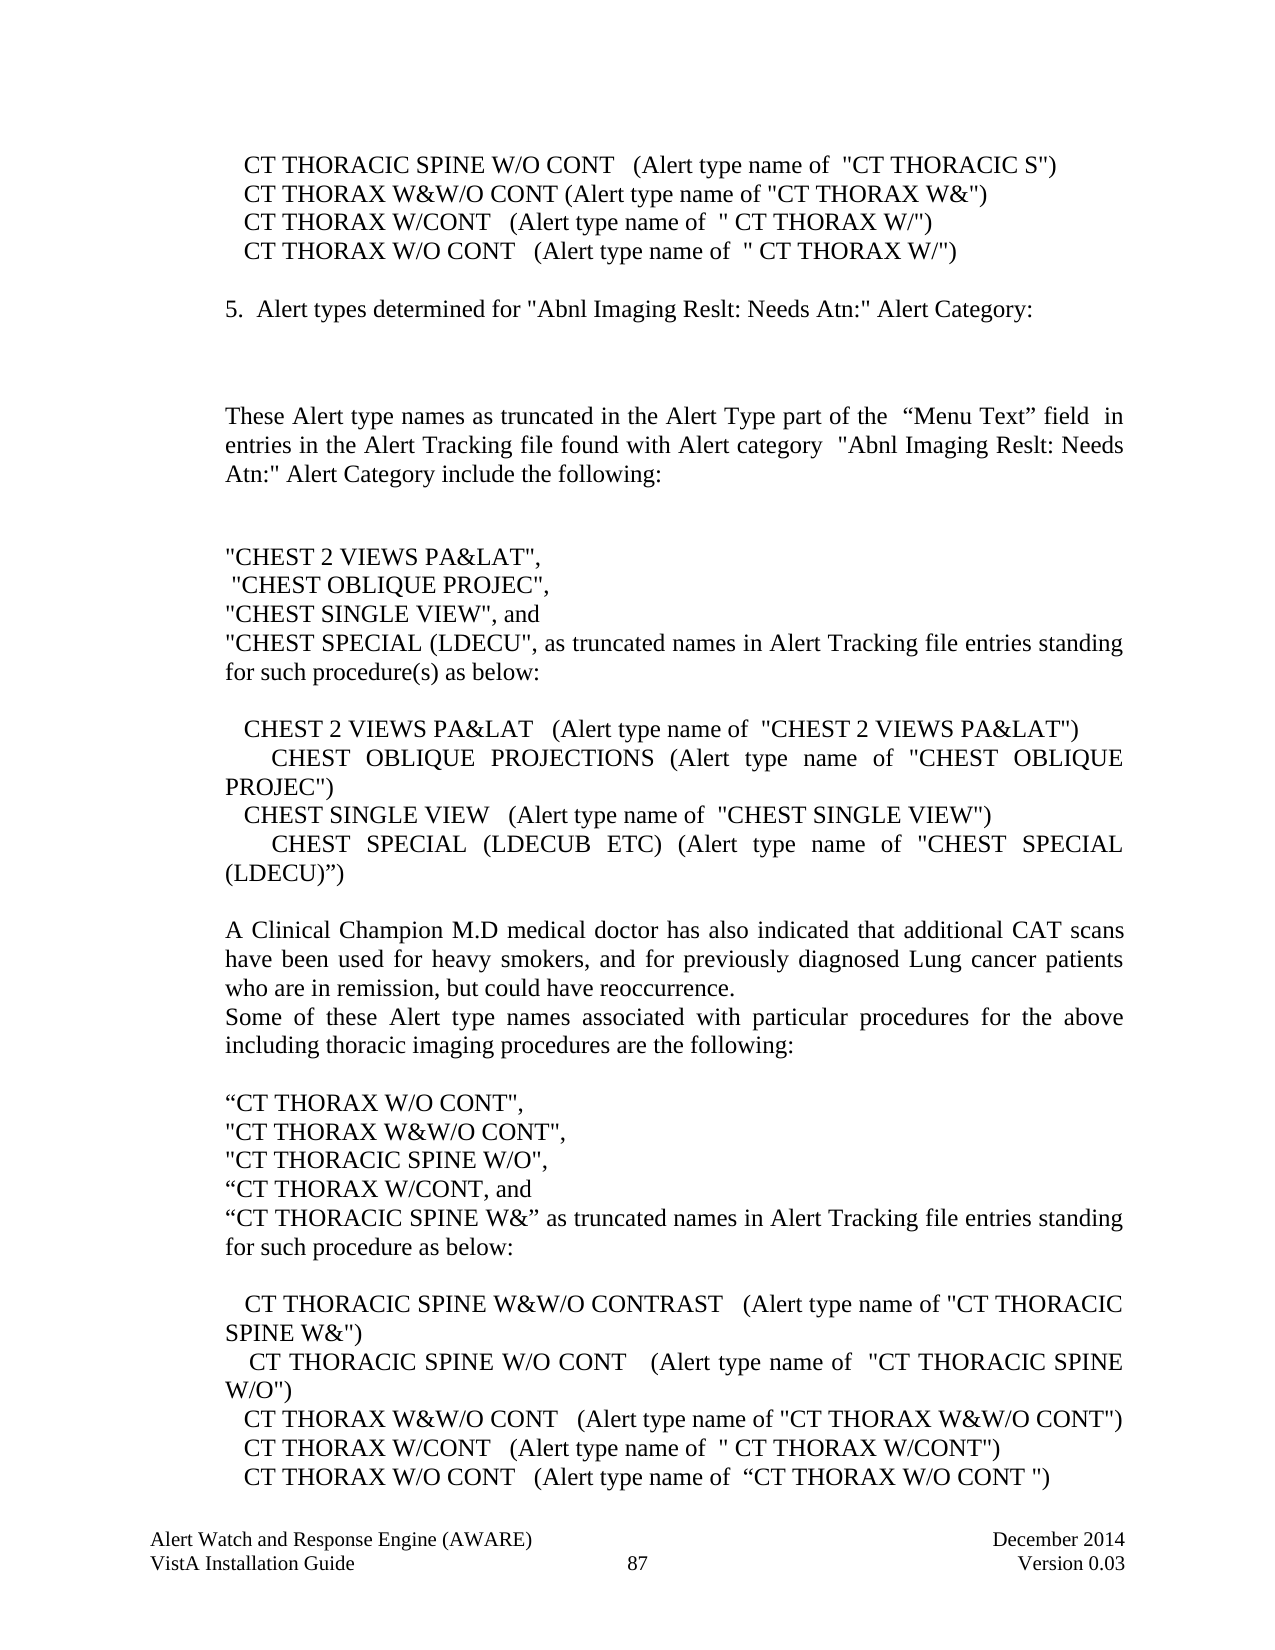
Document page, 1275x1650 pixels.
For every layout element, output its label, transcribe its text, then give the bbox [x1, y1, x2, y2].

text "CT THORAX W&W/O CONT", [225, 1117, 1125, 1145]
text CT THORACIC SPINE W&W/O CONTRAST (Alert type name of "CT THORACIC SPINE W&") [225, 1289, 1125, 1347]
text CHEST OBLIQUE PROJECTIONS (Alert type name of "CHEST OBLIQUE PROJEC") [225, 743, 1125, 800]
text “CT THORAX W/CONT, and [225, 1174, 1125, 1203]
text CT THORAX W&W/O CONT (Alert type name of "CT THORAX W&W/O CONT") [225, 1404, 1125, 1433]
text "CHEST SINGLE VIEW", and [225, 599, 1125, 628]
text CT THORAX W&W/O CONT (Alert type name of "CT THORAX W&") [225, 179, 1125, 207]
text A Clinical Champion M.D medical doctor has also indicated that additional CAT scans have been used for heavy smokers, and for previously diagnosed Lung cancer patients who are in remission, but could have reoccurrence. [225, 915, 1125, 1002]
text CT THORAX W/CONT (Alert type name of " CT THORAX W/CONT") [225, 1433, 1125, 1462]
text "CHEST OBLIQUE PROJEC", [225, 570, 1125, 599]
text "CT THORACIC SPINE W/O", [225, 1145, 1125, 1174]
text CHEST SINGLE VIEW (Alert type name of "CHEST SINGLE VIEW") [225, 800, 1125, 829]
text These Alert type names as truncated in the Alert Type part of the “Menu Text” field in entries in the Alert Tracking file found with Alert category "Abnl Imaging Reslt: Needs Atn:" Alert Category include the following: [225, 401, 1125, 488]
text Some of these Alert type names associated with particular procedures for the above including thoracic imaging procedures are the following: [225, 1002, 1125, 1059]
text "CHEST 2 VIEWS PA&LAT", [225, 542, 1125, 570]
text CHEST 2 VIEWS PA&LAT (Alert type name of "CHEST 2 VIEWS PA&LAT") [225, 714, 1125, 743]
text CT THORAX W/O CONT (Alert type name of " CT THORAX W/") [225, 236, 1125, 265]
text CT THORACIC SPINE W/O CONT (Alert type name of "CT THORACIC SPINE W/O") [225, 1347, 1125, 1404]
text 5. Alert types determined for "Abnl Imaging Reslt: Needs Atn:" Alert Category: [150, 294, 1125, 322]
text “CT THORAX W/O CONT", [225, 1088, 1125, 1117]
text CHEST SPECIAL (LDECUB ETC) (Alert type name of "CHEST SPECIAL (LDECU)”) [225, 829, 1125, 887]
text "CHEST SPECIAL (LDECU", as truncated names in Alert Tracking file entries standing for such procedure(s) as below: [225, 628, 1125, 685]
text “CT THORACIC SPINE W&” as truncated names in Alert Tracking file entries standing for such procedure as below: [225, 1203, 1125, 1260]
text CT THORACIC SPINE W/O CONT (Alert type name of "CT THORACIC S") [225, 150, 1125, 179]
text CT THORAX W/O CONT (Alert type name of “CT THORAX W/O CONT ") [225, 1462, 1125, 1490]
text CT THORAX W/CONT (Alert type name of " CT THORAX W/") [225, 207, 1125, 236]
